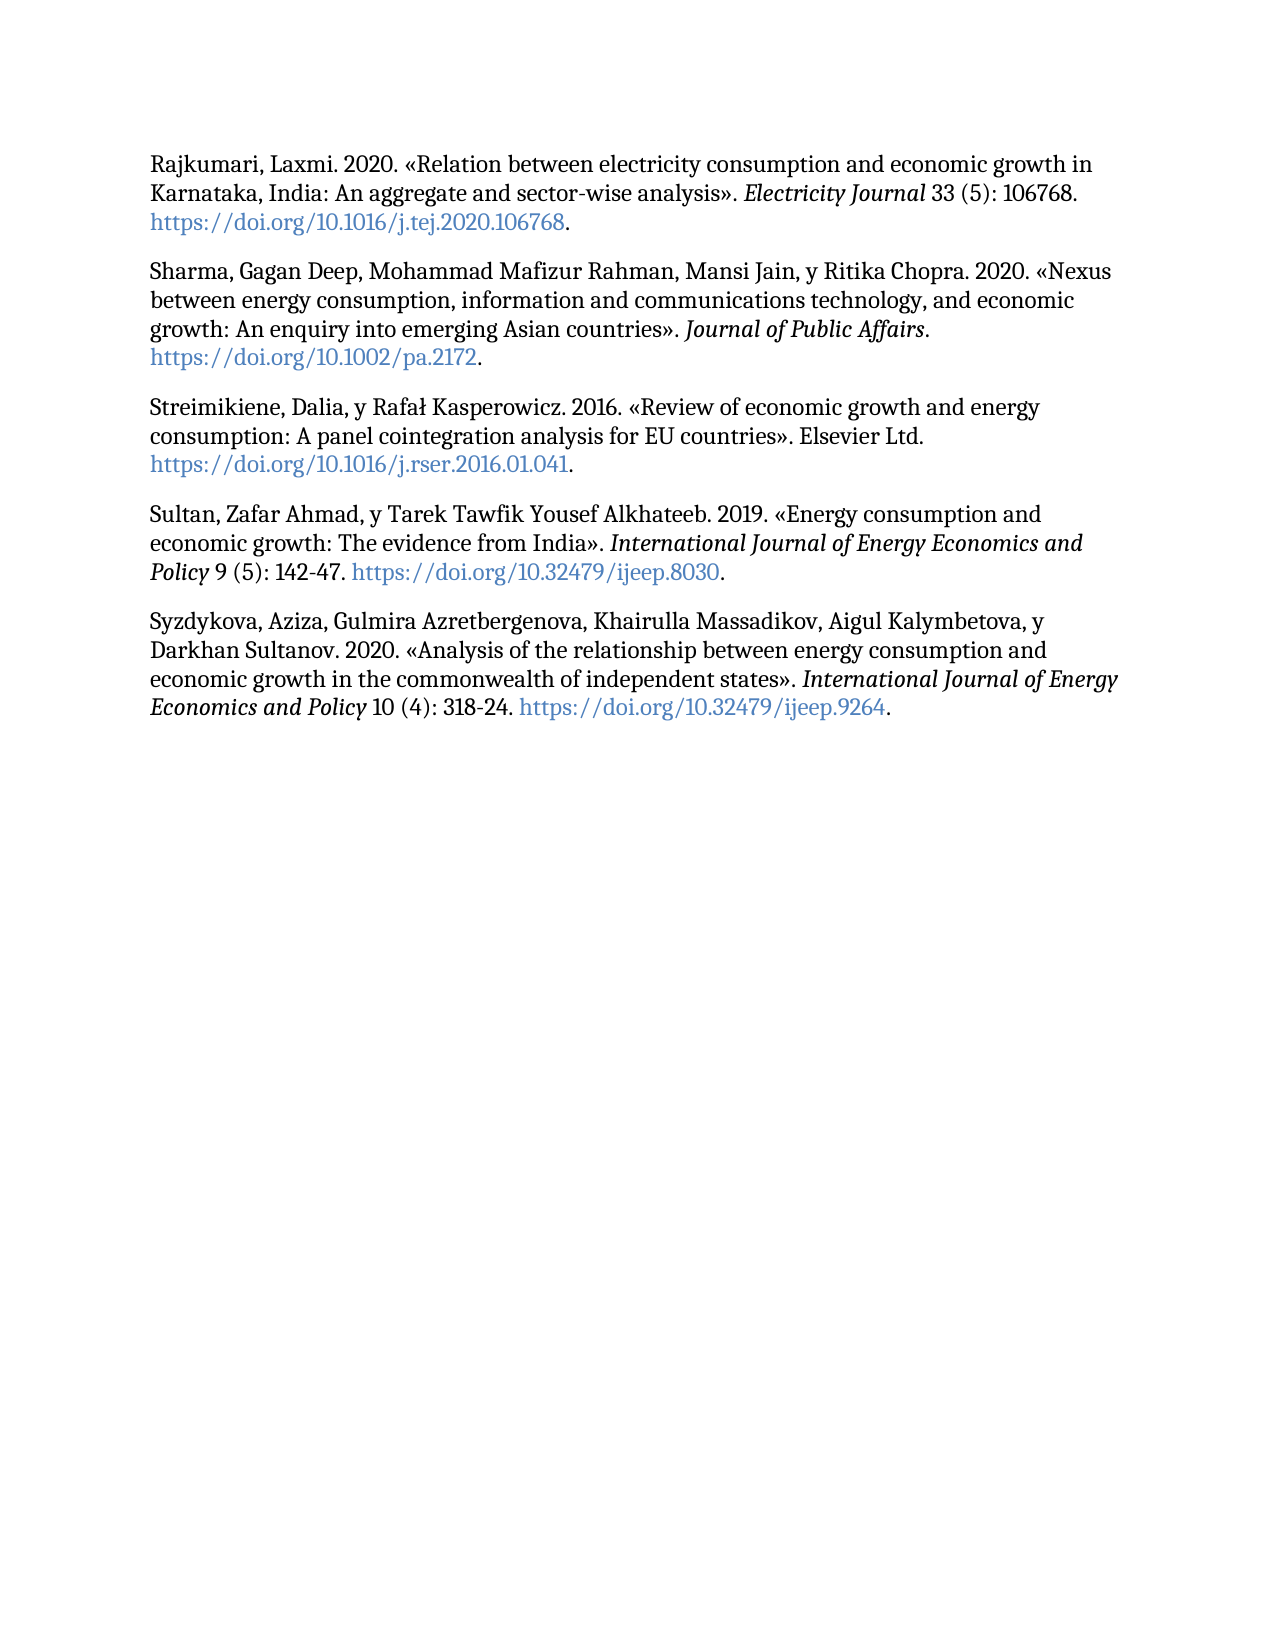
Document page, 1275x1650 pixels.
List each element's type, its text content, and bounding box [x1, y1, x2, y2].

text Sharma, Gagan Deep, Mohammad Mafizur Rahman, Mansi Jain, y Ritika Chopra. 2020. «Nexus between energy consumption, information and communications technology, and economic growth: An enquiry into emerging Asian countries». Journal of Public Affairs. https://doi.org/10.1002/pa.2172. [150, 257, 1125, 372]
text Streimikiene, Dalia, y Rafał Kasperowicz. 2016. «Review of economic growth and energy consumption: A panel cointegration analysis for EU countries». Elsevier Ltd. https://doi.org/10.1016/j.rser.2016.01.041. [150, 393, 1125, 479]
text Syzdykova, Aziza, Gulmira Azretbergenova, Khairulla Massadikov, Aigul Kalymbetova, y Darkhan Sultanov. 2020. «Analysis of the relationship between energy consumption and economic growth in the commonwealth of independent states». International Journal of Energy Economics and Policy 10 (4): 318-24. https://doi.org/10.32479/ijeep.9264. [150, 607, 1125, 722]
text Rajkumari, Laxmi. 2020. «Relation between electricity consumption and economic growth in Karnataka, India: An aggregate and sector-wise analysis». Electricity Journal 33 (5): 106768. https://doi.org/10.1016/j.tej.2020.106768. [150, 150, 1125, 236]
text Sultan, Zafar Ahmad, y Tarek Tawfik Yousef Alkhateeb. 2019. «Energy consumption and economic growth: The evidence from India». International Journal of Energy Economics and Policy 9 (5): 142-47. https://doi.org/10.32479/ijeep.8030. [150, 500, 1125, 586]
